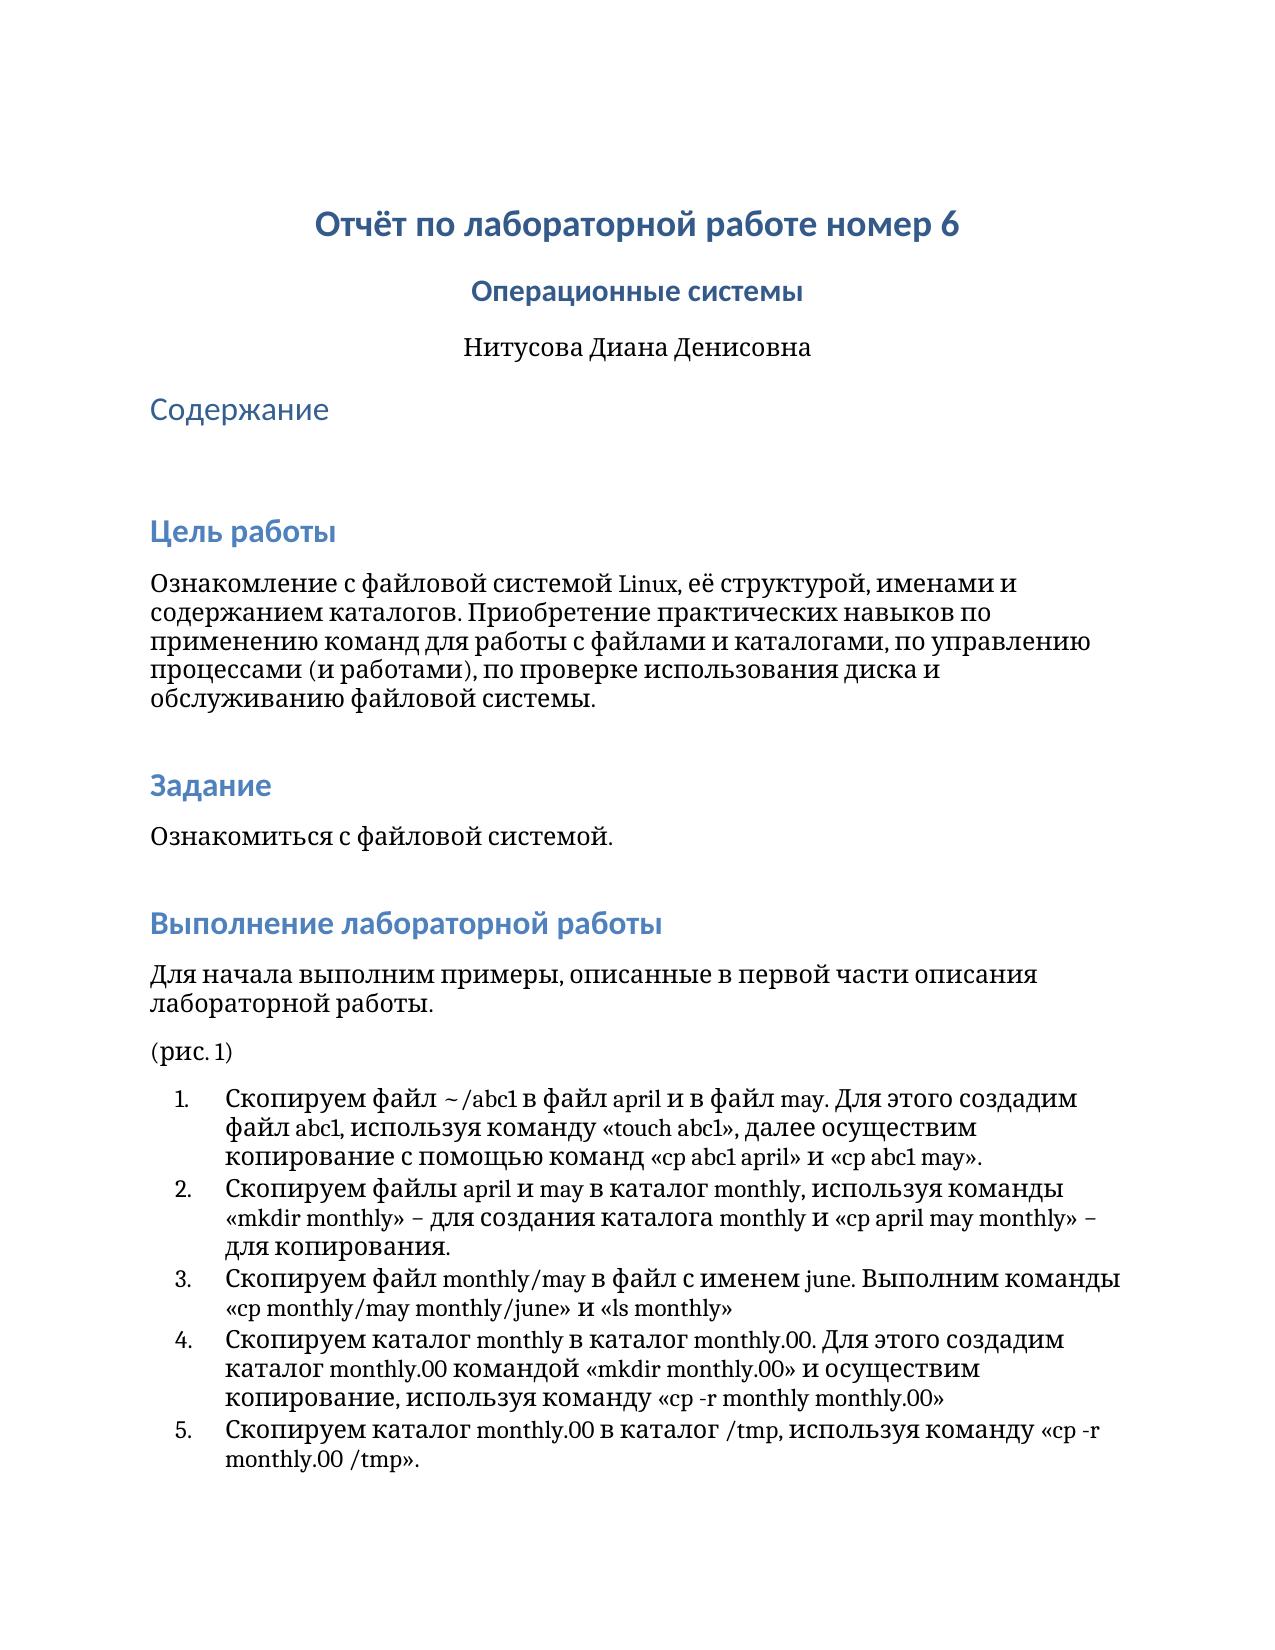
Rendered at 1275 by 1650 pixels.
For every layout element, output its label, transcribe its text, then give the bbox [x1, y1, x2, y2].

list Скопируем каталог monthly в каталог monthly.00. Для этого создадим каталог monthly.00 командой «mkdir monthly.00» и осуществим копирование, используя команду «cp -r monthly monthly.00» [175, 1326, 1125, 1413]
text Нитусова Диана Денисовна [150, 334, 1125, 363]
text Ознакомление с файловой системой Linux, её структурой, именами и содержанием каталогов. Приобретение практических навыков по применению команд для работы с файлами и каталогами, по управлению процессами (и работами), по проверке использования диска и обслуживанию файловой системы. [150, 570, 1125, 714]
subtitle Цель работы [150, 510, 1125, 551]
list Скопируем каталог monthly.00 в каталог /tmp, используя команду «cp -r monthly.00 /tmp». [175, 1416, 1125, 1474]
text Для начала выполним примеры, описанные в первой части описания лабораторной работы. [150, 961, 1125, 1019]
text (рис. 1) [150, 1038, 1125, 1066]
subtitle Выполнение лабораторной работы [150, 902, 1125, 943]
subtitle Операционные системы [150, 271, 1125, 309]
subtitle Задание [150, 764, 1125, 804]
list Скопируем файлы april и may в каталог monthly, используя команды «mkdir monthly» − для создания каталога monthly и «cp april may monthly» − для копирования. [175, 1175, 1125, 1261]
list Скопируем файл monthly/may в файл с именем june. Выполним команды «cp monthly/may monthly/june» и «ls monthly» [175, 1265, 1125, 1323]
title Отчёт по лабораторной работе номер 6 [150, 200, 1125, 246]
list Скопируем файл ~/abc1 в файл april и в файл may. Для этого создадим файл abc1, используя команду «touch abc1», далее осуществим копирование с помощью команд «cp abc1 april» и «cp abc1 may». [175, 1085, 1125, 1171]
text Ознакомиться с файловой системой. [150, 823, 1125, 852]
